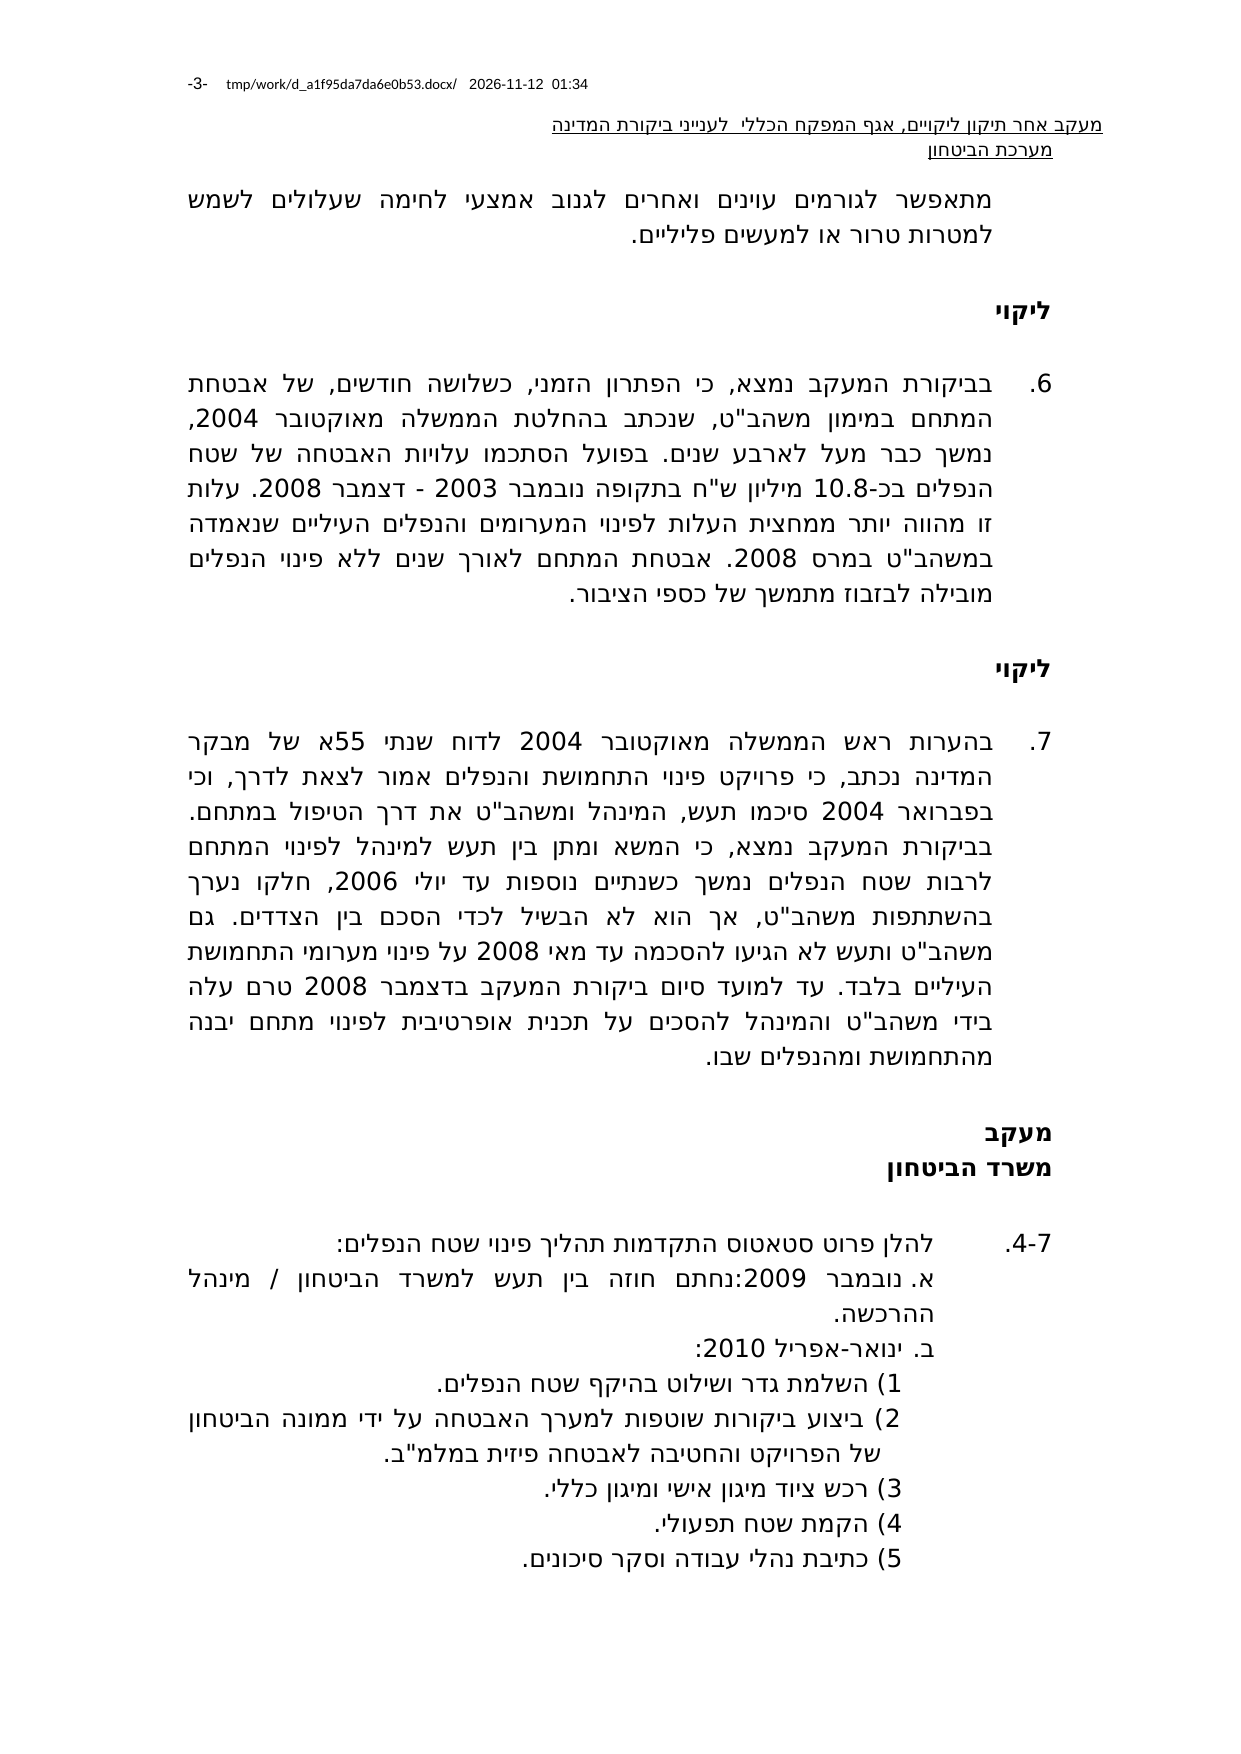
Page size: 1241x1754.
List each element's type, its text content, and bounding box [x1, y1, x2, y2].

text ליקוי [187, 296, 1051, 326]
text 2) ביצוע ביקורות שוטפות למערך האבטחה על ידי ממונה הביטחון של הפרויקט והחטיבה לאבטחה פיזית במלמ"ב. [187, 1404, 911, 1468]
text 4) הקמת שטח תפעולי. [187, 1509, 1053, 1538]
text ליקוי [187, 655, 1051, 684]
text 3) רכש ציוד מיגון אישי ומיגון כללי. [187, 1474, 1053, 1503]
text 5) כתיבת נהלי עבודה וסקר סיכונים. [187, 1544, 1053, 1573]
text 1) השלמת גדר ושילוט בהיקף שטח הנפלים. [187, 1369, 1053, 1398]
text א. נובמבר 2009:נחתם חוזה בין תעש למשרד הביטחון / מינהל ההרכשה. [187, 1264, 1053, 1328]
text מעקב [187, 1118, 1053, 1147]
text 4-7. להלן פרוט סטאטוס התקדמות תהליך פינוי שטח הנפלים: [187, 1229, 1053, 1258]
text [187, 186, 1053, 250]
text 7. בהערות ראש הממשלה מאוקטובר 2004 לדוח שנתי 55א של מבקר המדינה נכתב, כי פרויקט פינוי התחמושת והנפלים אמור לצאת לדרך, וכי בפברואר 2004 סיכמו תעש, המינהל ומשהב"ט את דרך הטיפול במתחם. בביקורת המעקב נמצא, כי המשא ומתן בין תעש למינהל לפינוי המתחם לרבות שטח הנפלים נמשך כשנתיים נוספות עד יולי 2006, חלקו נערך בהשתתפות משהב"ט, אך הוא לא הבשיל לכדי הסכם בין הצדדים. גם משהב"ט ותעש לא הגיעו להסכמה עד מאי 2008 על פינוי מערומי התחמושת העיליים בלבד. עד למועד סיום ביקורת המעקב בדצמבר 2008 טרם עלה בידי משהב"ט והמינהל להסכים על תכנית אופרטיבית לפינוי מתחם יבנה מהתחמושת ומהנפלים שבו. [187, 727, 1053, 1071]
text ב. ינואר-אפריל 2010: [187, 1334, 934, 1363]
text 6. בביקורת המעקב נמצא, כי הפתרון הזמני, כשלושה חודשים, של אבטחת המתחם במימון משהב"ט, שנכתב בהחלטת הממשלה מאוקטובר 2004, נמשך כבר מעל לארבע שנים. בפועל הסתכמו עלויות האבטחה של שטח הנפלים בכ-10.8 מיליון ש"ח בתקופה נובמבר 2003 - דצמבר 2008. עלות זו מהווה יותר ממחצית העלות לפינוי המערומים והנפלים העיליים שנאמדה במשהב"ט במרס 2008. אבטחת המתחם לאורך שנים ללא פינוי הנפלים מובילה לבזבוז מתמשך של כספי הציבור. [187, 369, 1053, 608]
text משרד הביטחון [187, 1153, 1053, 1182]
